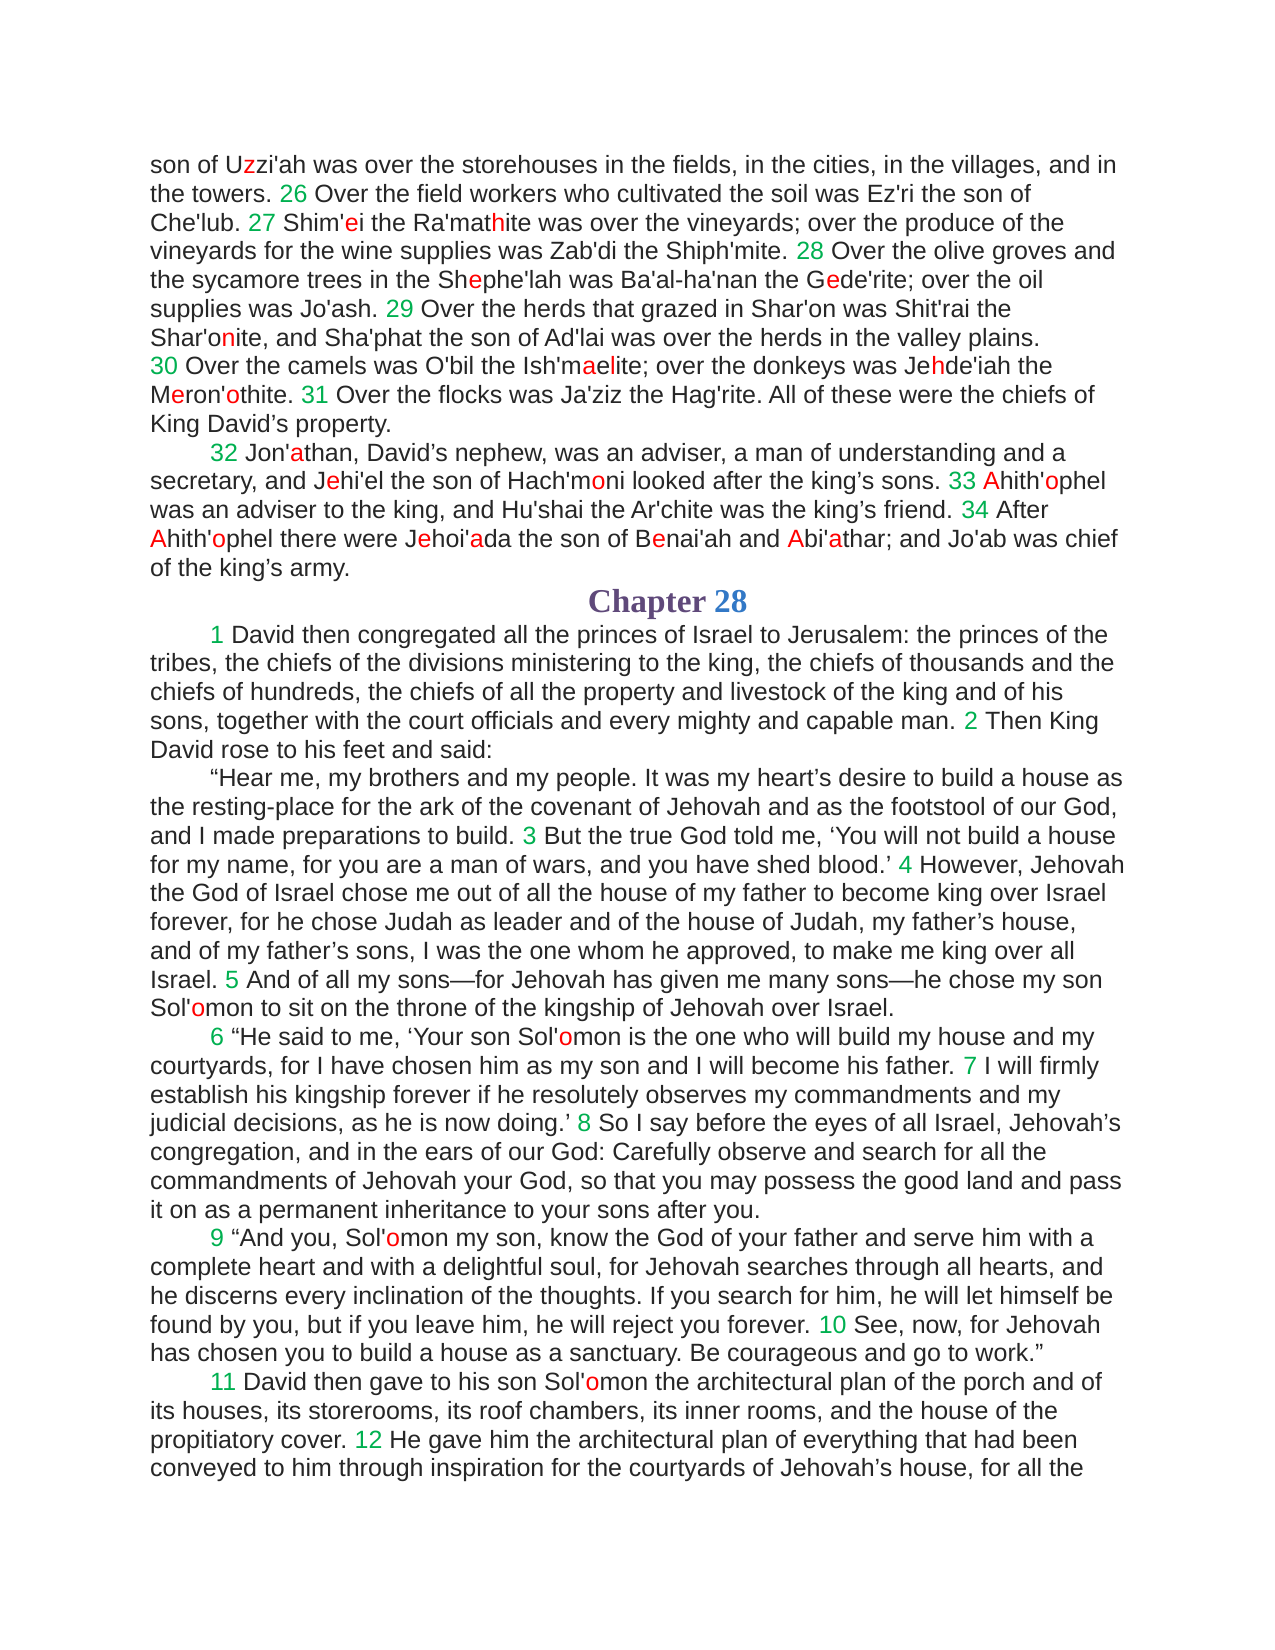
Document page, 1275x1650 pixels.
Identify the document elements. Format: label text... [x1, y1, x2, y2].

text 6 “He said to me, ‘Your son Solʹomon is the one who will build my house and my courtyards, for I have chosen him as my son and I will become his father. 7 I will firmly establish his kingship forever if he resolutely observes my commandments and my judicial decisions, as he is now doing.’ 8 So I say before the eyes of all Israel, Jehovah’s congregation, and in the ears of our God: Carefully observe and search for all the commandments of Jehovah your God, so that you may possess the good land and pass it on as a permanent inheritance to your sons after you. [150, 1022, 1125, 1223]
text Chapter 28 [150, 581, 1125, 619]
text 1 David then congregated all the princes of Israel to Jerusalem: the princes of the tribes, the chiefs of the divisions ministering to the king, the chiefs of thousands and the chiefs of hundreds, the chiefs of all the property and livestock of the king and of his sons, together with the court officials and every mighty and capable man. 2 Then King David rose to his feet and said: [150, 619, 1125, 763]
text 9 “And you, Solʹomon my son, know the God of your father and serve him with a complete heart and with a delightful soul, for Jehovah searches through all hearts, and he discerns every inclination of the thoughts. If you search for him, he will let himself be found by you, but if you leave him, he will reject you forever. 10 See, now, for Jehovah has chosen you to build a house as a sanctuary. Be courageous and go to work.” [150, 1223, 1125, 1367]
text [150, 150, 1125, 437]
text 32 Jonʹathan, David’s nephew, was an adviser, a man of understanding and a secretary, and Jehiʹel the son of Hachʹmoni looked after the king’s sons. 33 Ahithʹophel was an adviser to the king, and Huʹshai the Arʹchite was the king’s friend. 34 After Ahithʹophel there were Jehoiʹada the son of Benaiʹah and Abiʹathar; and Joʹab was chief of the king’s army. [150, 437, 1125, 581]
text “Hear me, my brothers and my people. It was my heart’s desire to build a house as the resting-place for the ark of the covenant of Jehovah and as the footstool of our God, and I made preparations to build. 3 But the true God told me, ‘You will not build a house for my name, for you are a man of wars, and you have shed blood.’ 4 However, Jehovah the God of Israel chose me out of all the house of my father to become king over Israel forever, for he chose Judah as leader and of the house of Judah, my father’s house, and of my father’s sons, I was the one whom he approved, to make me king over all Israel. 5 And of all my sons—for Jehovah has given me many sons—he chose my son Solʹomon to sit on the throne of the kingship of Jehovah over Israel. [150, 763, 1125, 1022]
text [150, 1367, 1125, 1482]
